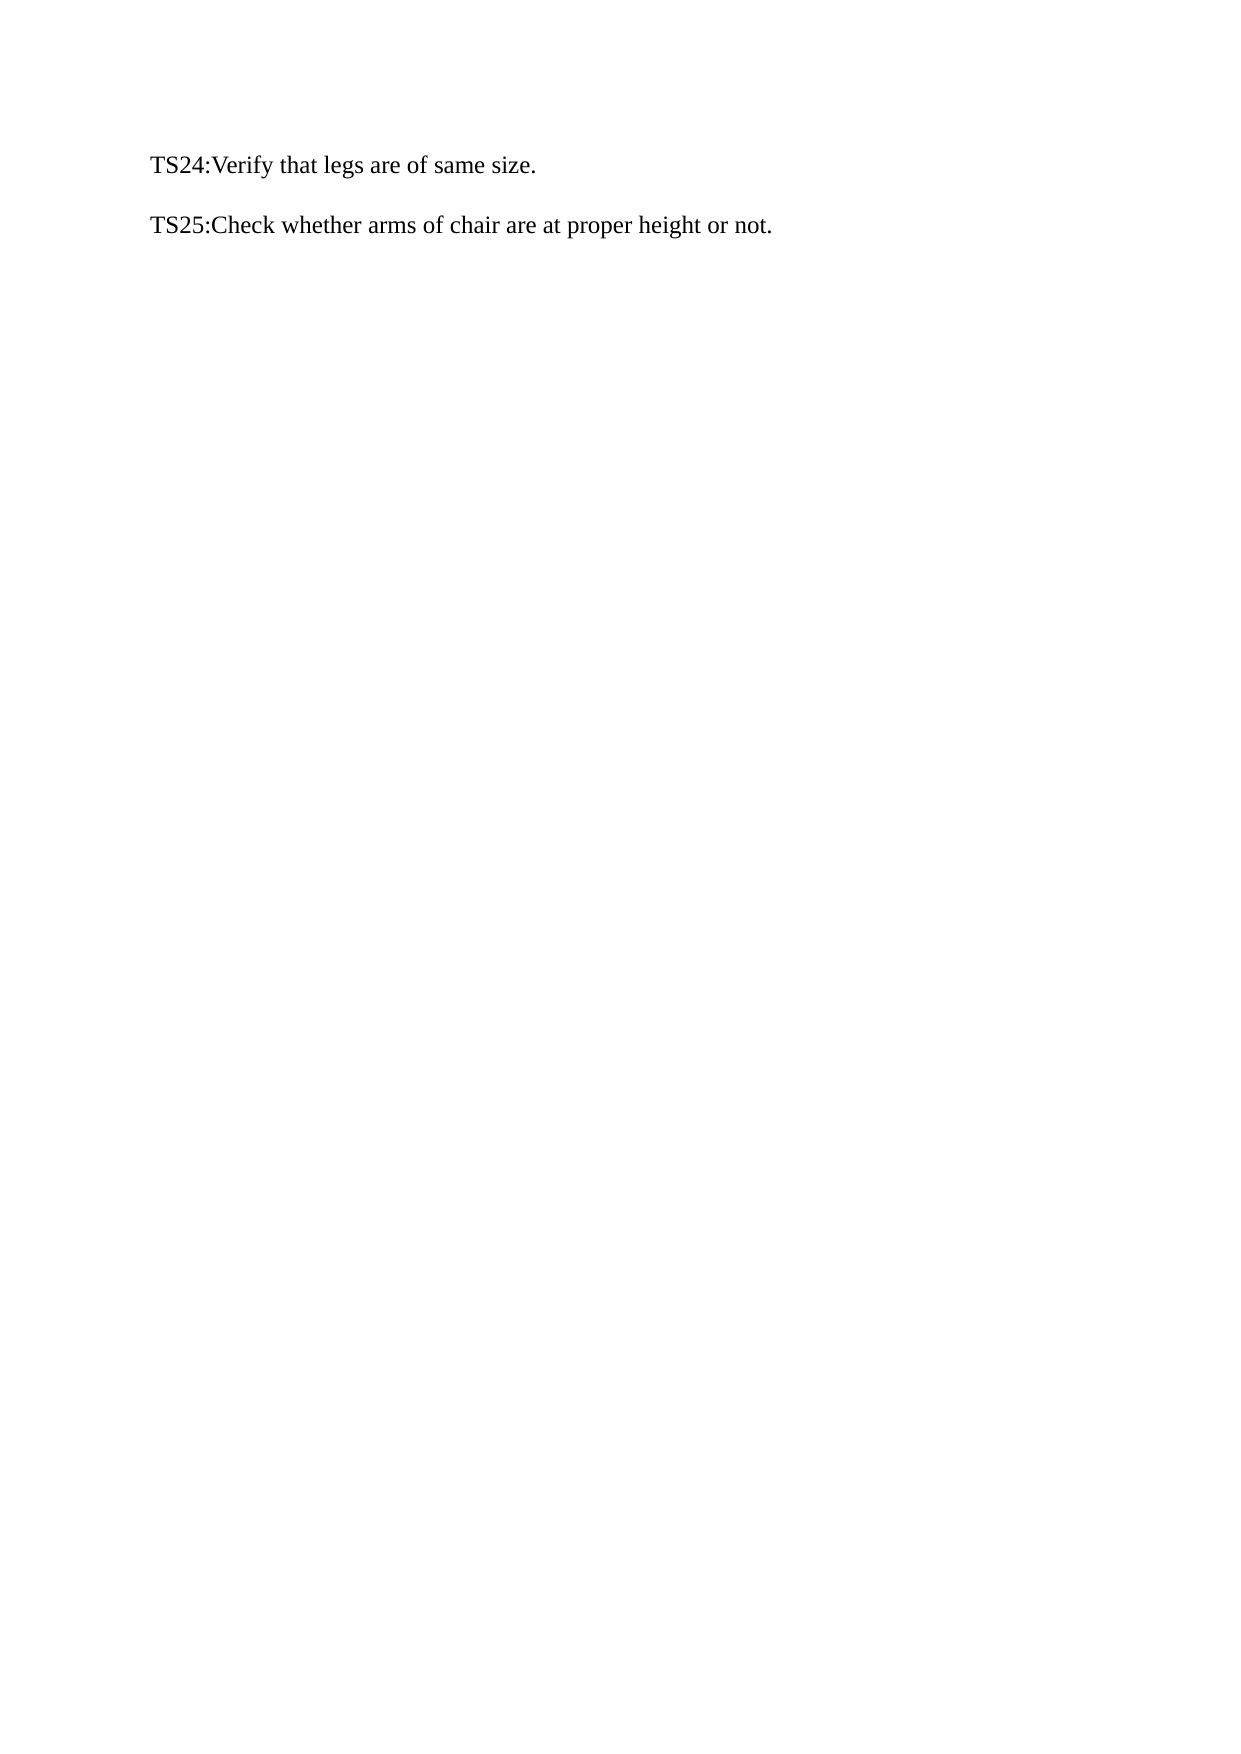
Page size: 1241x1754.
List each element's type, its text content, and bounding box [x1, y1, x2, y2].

text TS25:Check whether arms of chair are at proper height or not. [150, 210, 1090, 238]
text TS24:Verify that legs are of same size. [150, 150, 1090, 179]
